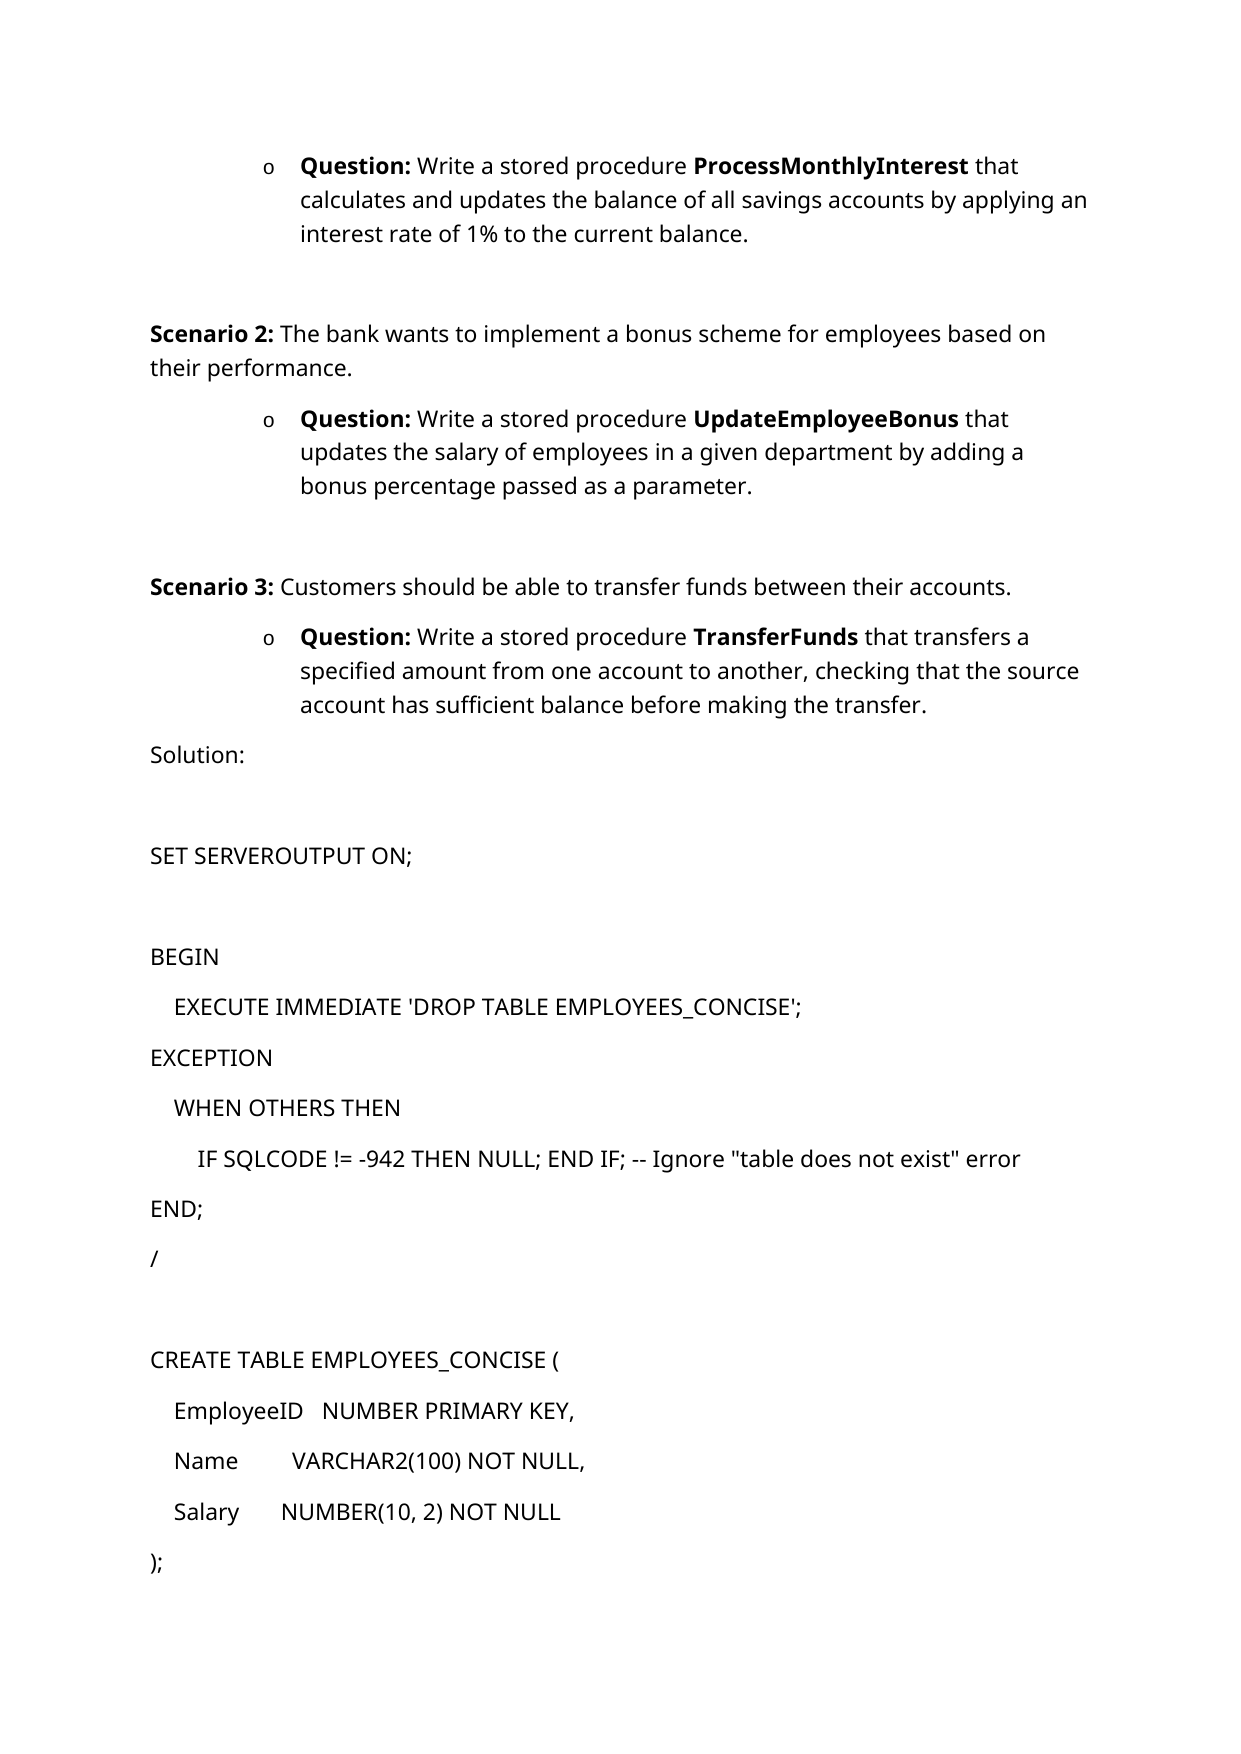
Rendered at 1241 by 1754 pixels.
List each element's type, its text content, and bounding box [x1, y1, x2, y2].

text BEGIN [150, 941, 1090, 972]
text Scenario 2: The bank wants to implement a bonus scheme for employees based on their performance. [150, 318, 1090, 383]
text WHEN OTHERS THEN [150, 1092, 1090, 1123]
text Solution: [150, 739, 1090, 770]
text EmployeeID NUMBER PRIMARY KEY, [150, 1394, 1090, 1426]
list Question: Write a stored procedure UpdateEmployeeBonus that updates the salary of employees in a given department by adding a bonus percentage passed as a parameter. [262, 402, 1090, 501]
text / [150, 1243, 1090, 1274]
text Name VARCHAR2(100) NOT NULL, [150, 1445, 1090, 1476]
text SET SERVEROUTPUT ON; [150, 840, 1090, 871]
text END; [150, 1193, 1090, 1224]
text IF SQLCODE != -942 THEN NULL; END IF; -- Ignore "table does not exist" error [150, 1142, 1090, 1174]
text Salary NUMBER(10, 2) NOT NULL [150, 1495, 1090, 1527]
text ); [150, 1546, 1090, 1577]
text EXCEPTION [150, 1042, 1090, 1073]
text Scenario 3: Customers should be able to transfer funds between their accounts. [150, 571, 1090, 602]
text CREATE TABLE EMPLOYEES_CONCISE ( [150, 1344, 1090, 1375]
text EXECUTE IMMEDIATE 'DROP TABLE EMPLOYEES_CONCISE'; [150, 991, 1090, 1022]
list Question: Write a stored procedure ProcessMonthlyInterest that calculates and updates the balance of all savings accounts by applying an interest rate of 1% to the current balance. [262, 150, 1090, 249]
list Question: Write a stored procedure TransferFunds that transfers a specified amount from one account to another, checking that the source account has sufficient balance before making the transfer. [262, 621, 1090, 720]
